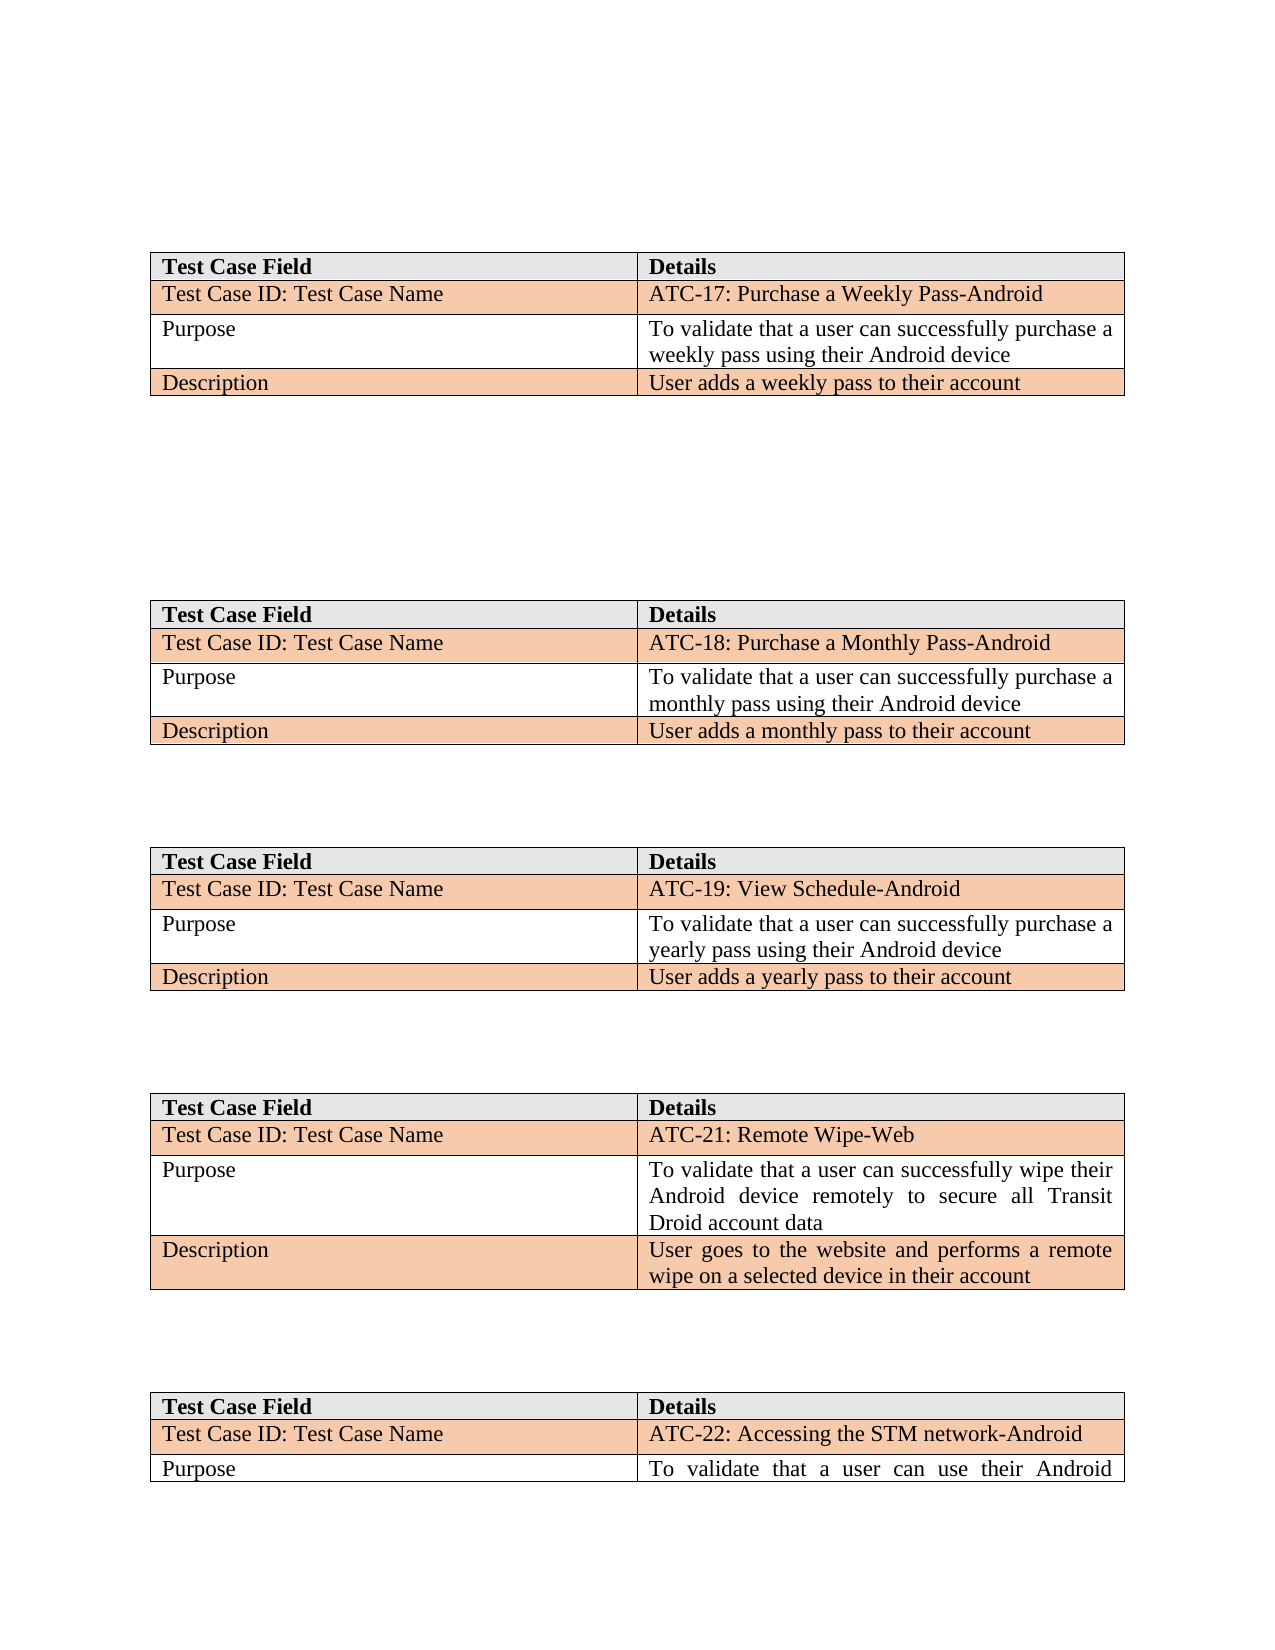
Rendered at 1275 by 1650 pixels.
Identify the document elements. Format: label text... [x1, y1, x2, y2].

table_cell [638, 1455, 1124, 1481]
table_cell User goes to the website and performs a remote wipe on a selected device in their account [638, 1236, 1124, 1289]
table_cell User adds a weekly pass to their account [638, 369, 1124, 395]
table_cell Test Case ID: Test Case Name [151, 1420, 637, 1454]
table_cell Test Case ID: Test Case Name [151, 1121, 637, 1155]
table_cell User adds a monthly pass to their account [638, 717, 1124, 743]
table_cell Purpose [151, 910, 637, 962]
table_cell To validate that a user can successfully purchase a yearly pass using their Android device [638, 910, 1124, 962]
table_cell To validate that a user can successfully purchase a weekly pass using their Android device [638, 315, 1124, 368]
table_cell ATC-21: Remote Wipe-Web [638, 1121, 1124, 1155]
table_cell ATC-18: Purchase a Monthly Pass-Android [638, 629, 1124, 662]
table_cell Test Case ID: Test Case Name [151, 875, 637, 909]
table_header Details [638, 1094, 1124, 1120]
table_header Details [638, 1393, 1124, 1419]
table_cell Description [151, 964, 637, 990]
table_cell Test Case ID: Test Case Name [151, 281, 637, 314]
table_cell Description [151, 717, 637, 743]
table_cell To validate that a user can successfully purchase a monthly pass using their Android device [638, 664, 1124, 716]
table_cell Test Case ID: Test Case Name [151, 629, 637, 662]
table_cell Purpose [151, 315, 637, 368]
table_header Test Case Field [151, 1094, 637, 1120]
table_header Details [638, 253, 1124, 279]
table_cell ATC-22: Accessing the STM network-Android [638, 1420, 1124, 1454]
table_cell Purpose [151, 664, 637, 716]
table_header Test Case Field [151, 601, 637, 628]
table_cell Purpose [151, 1455, 637, 1481]
table_header Details [638, 848, 1124, 874]
table_header Test Case Field [151, 253, 637, 279]
table_header Test Case Field [151, 1393, 637, 1419]
table_cell To validate that a user can successfully wipe their Android device remotely to secure all Transit Droid account data [638, 1156, 1124, 1235]
table_cell ATC-19: View Schedule-Android [638, 875, 1124, 909]
table_cell Description [151, 1236, 637, 1289]
table_cell Description [151, 369, 637, 395]
table_cell ATC-17: Purchase a Weekly Pass-Android [638, 281, 1124, 314]
table_header Test Case Field [151, 848, 637, 874]
table_cell User adds a yearly pass to their account [638, 964, 1124, 990]
table_cell Purpose [151, 1156, 637, 1235]
table_header Details [638, 601, 1124, 628]
